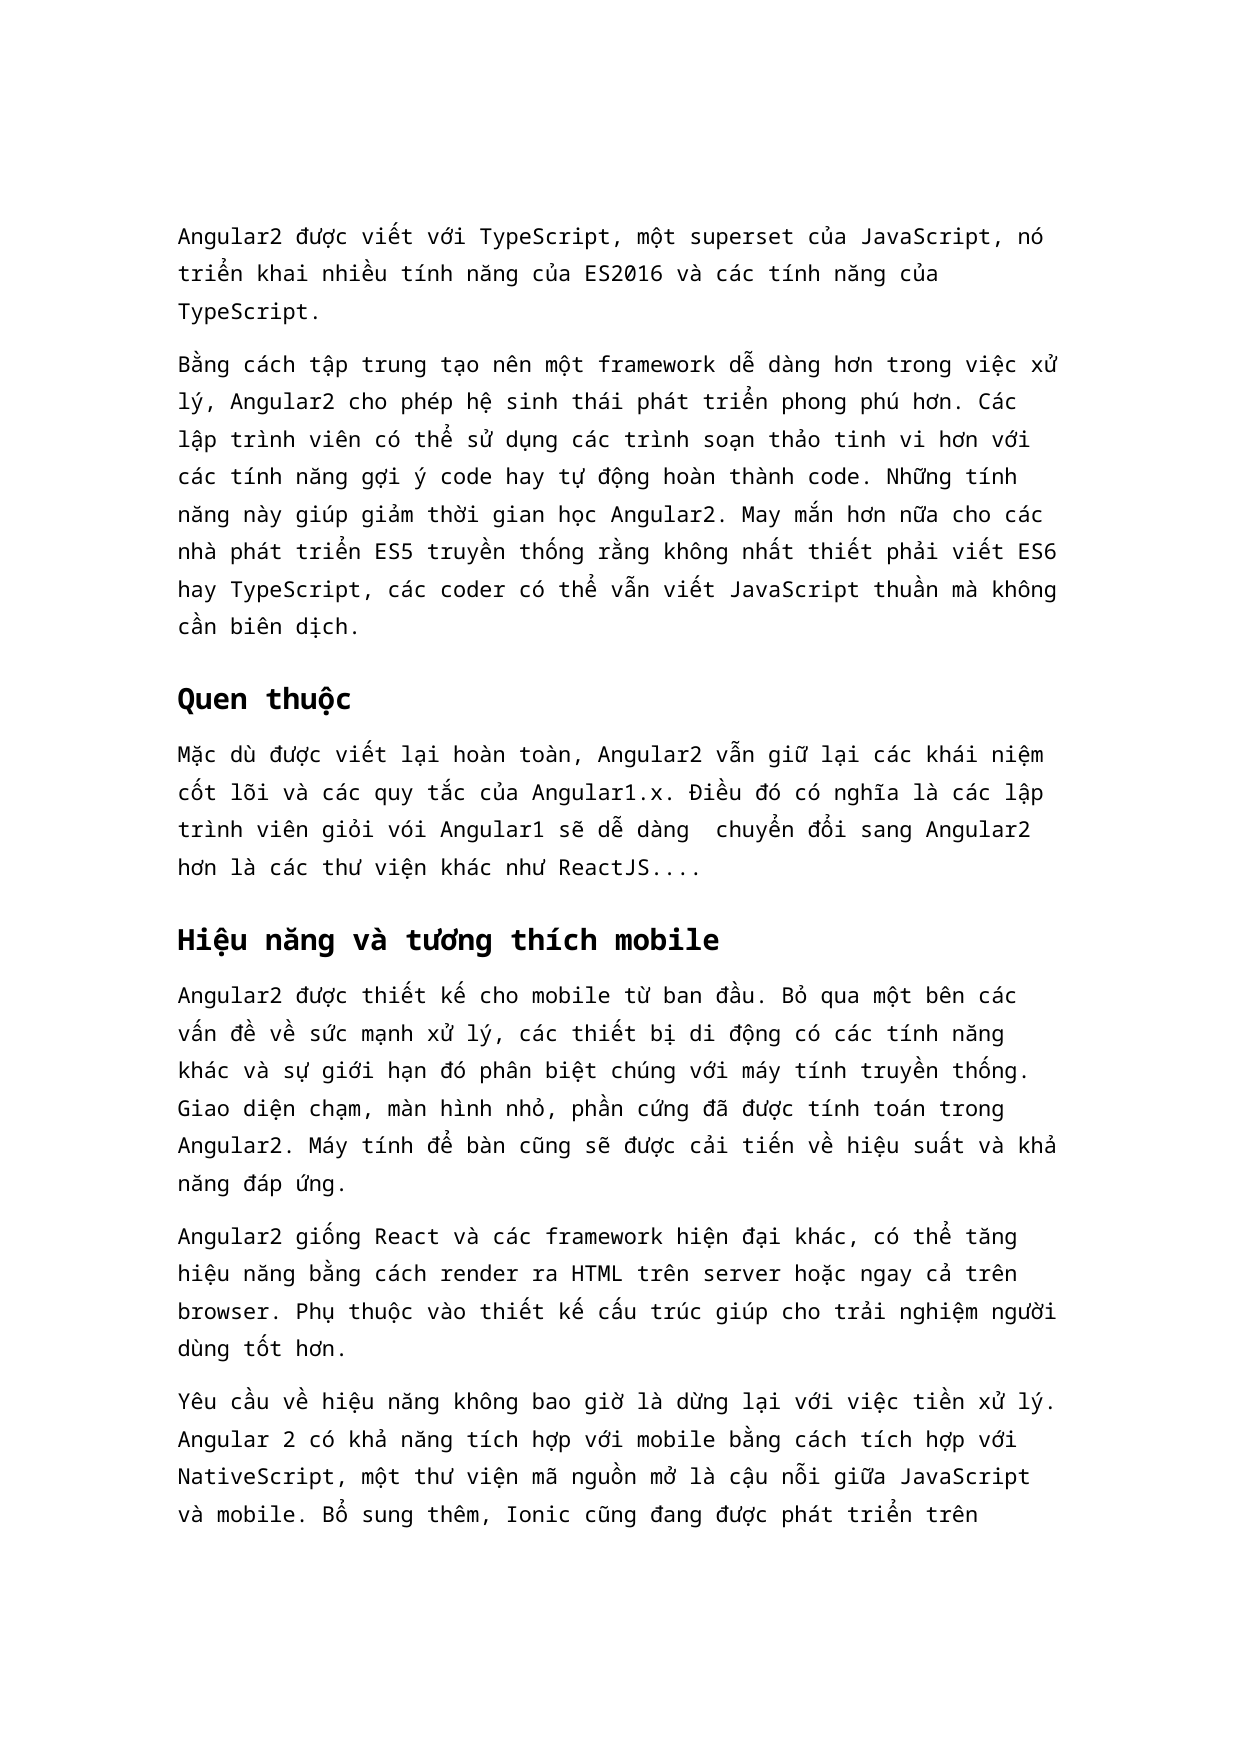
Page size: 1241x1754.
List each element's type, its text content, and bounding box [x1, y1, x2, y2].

subtitle Hiệu năng và tương thích mobile [177, 901, 1063, 976]
text Bằng cách tập trung tạo nên một framework dễ dàng hơn trong việc xử lý, Angular2 cho phép hệ sinh thái phát triển phong phú hơn. Các lập trình viên có thể sử dụng các trình soạn thảo tinh vi hơn với các tính năng gợi ý code hay tự động hoàn thành code. Những tính năng này giúp giảm thời gian học Angular2. May mắn hơn nữa cho các nhà phát triển ES5 truyền thống rằng không nhất thiết phải viết ES6 hay TypeScript, các coder có thể vẫn viết JavaScript thuần mà không cần biên dịch. [177, 345, 1063, 645]
text Mặc dù được viết lại hoàn toàn, Angular2 vẫn giữ lại các khái niệm cốt lõi và các quy tắc của Angular1.x. Điều đó có nghĩa là các lập trình viên giỏi vói Angular1 sẽ dễ dàng chuyển đổi sang Angular2 hơn là các thư viện khác như ReactJS.... [177, 736, 1063, 886]
subtitle Quen thuộc [177, 661, 1063, 736]
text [177, 1382, 1063, 1532]
text Angular2 giống React và các framework hiện đại khác, có thể tăng hiệu năng bằng cách render ra HTML trên server hoặc ngay cả trên browser. Phụ thuộc vào thiết kế cấu trúc giúp cho trải nghiệm người dùng tốt hơn. [177, 1217, 1063, 1367]
text Angular2 được thiết kế cho mobile từ ban đầu. Bỏ qua một bên các vấn đề về sức mạnh xử lý, các thiết bị di động có các tính năng khác và sự giới hạn đó phân biệt chúng với máy tính truyền thống. Giao diện chạm, màn hình nhỏ, phần cứng đã được tính toán trong Angular2. Máy tính để bàn cũng sẽ được cải tiến về hiệu suất và khả năng đáp ứng. [177, 976, 1063, 1201]
text Angular2 được viết với TypeScript, một superset của JavaScript, nó triển khai nhiều tính năng của ES2016 và các tính năng của TypeScript. [177, 217, 1063, 329]
